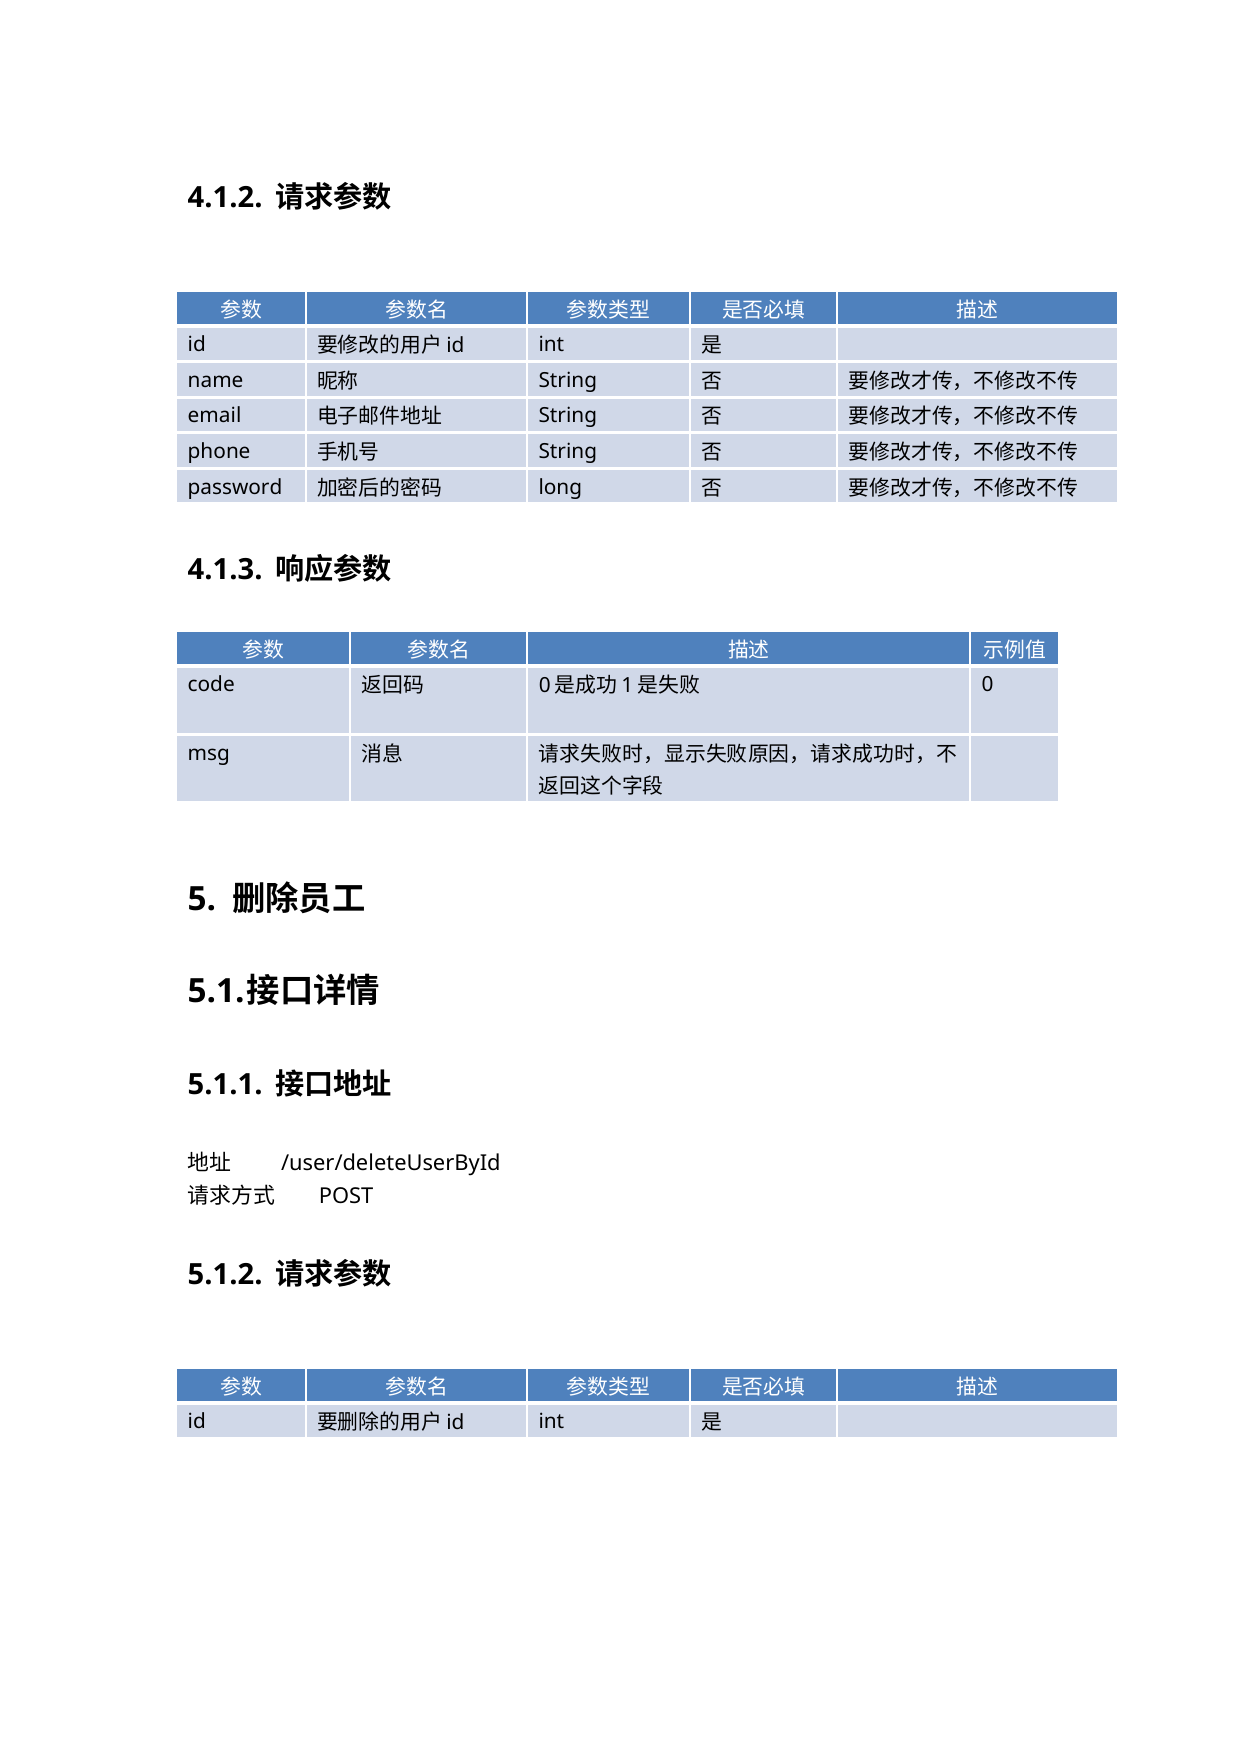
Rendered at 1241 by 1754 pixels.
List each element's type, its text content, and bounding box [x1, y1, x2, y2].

subtitle 响应参数 [187, 535, 1053, 600]
subtitle 请求参数 [187, 162, 1053, 227]
table_cell 否 [691, 434, 836, 467]
table_cell 要修改才传，不修改不传 [838, 363, 1117, 396]
table_cell 否 [691, 399, 836, 431]
table_header 是否必填 [691, 1369, 836, 1401]
table_cell String [528, 399, 689, 431]
table_cell [838, 328, 1117, 360]
table_cell 加密后的密码 [307, 470, 526, 502]
table_cell long [528, 470, 689, 502]
table_header 参数类型 [528, 1369, 689, 1401]
table_cell msg [177, 736, 349, 801]
table_cell name [177, 363, 305, 396]
table_header 参数名 [307, 1369, 526, 1401]
table_cell 消息 [351, 736, 526, 801]
table_header 描述 [838, 292, 1117, 324]
table_cell 是 [691, 328, 836, 360]
table_cell int [528, 1405, 689, 1437]
table_cell 手机号 [307, 434, 526, 467]
table_header 描述 [528, 632, 969, 664]
table_cell 要修改才传，不修改不传 [838, 434, 1117, 467]
table_cell code [177, 668, 349, 733]
table_cell 要删除的用户id [307, 1405, 526, 1437]
table_cell 是 [691, 1405, 836, 1437]
table_cell [971, 736, 1058, 801]
table_cell id [177, 1405, 305, 1437]
subtitle 接口详情 [187, 956, 1053, 1021]
table_cell 0是成功1是失败 [528, 668, 969, 733]
table_header 参数 [177, 1369, 305, 1401]
table_header 参数名 [307, 292, 526, 324]
table_cell 要修改的用户id [307, 328, 526, 360]
table_header 参数类型 [528, 292, 689, 324]
table_cell id [177, 328, 305, 360]
table_cell 否 [691, 470, 836, 502]
table_header 参数 [177, 632, 349, 664]
table_header 参数名 [351, 632, 526, 664]
table_header 是否必填 [691, 292, 836, 324]
table_cell email [177, 399, 305, 431]
table_cell 要修改才传，不修改不传 [838, 399, 1117, 431]
table_cell 请求失败时，显示失败原因，请求成功时，不返回这个字段 [528, 736, 969, 801]
table_cell 0 [971, 668, 1058, 733]
table_cell 返回码 [351, 668, 526, 733]
table_cell 要修改才传，不修改不传 [838, 470, 1117, 502]
table_cell [838, 1405, 1117, 1437]
table_cell 昵称 [307, 363, 526, 396]
subtitle 请求参数 [187, 1239, 1053, 1304]
table_cell 电子邮件地址 [307, 399, 526, 431]
table_cell phone [177, 434, 305, 467]
table_cell int [528, 328, 689, 360]
table_cell 否 [691, 363, 836, 396]
table_header 描述 [838, 1369, 1117, 1401]
text 地址 /user/deleteUserById [187, 1145, 1053, 1177]
table_cell password [177, 470, 305, 502]
table_cell String [528, 434, 689, 467]
text 请求方式 POST [187, 1177, 1053, 1210]
table_header 示例值 [971, 632, 1058, 664]
table_header 参数 [177, 292, 305, 324]
subtitle 接口地址 [187, 1050, 1053, 1115]
table_cell String [528, 363, 689, 396]
subtitle 删除员工 [187, 863, 1053, 928]
